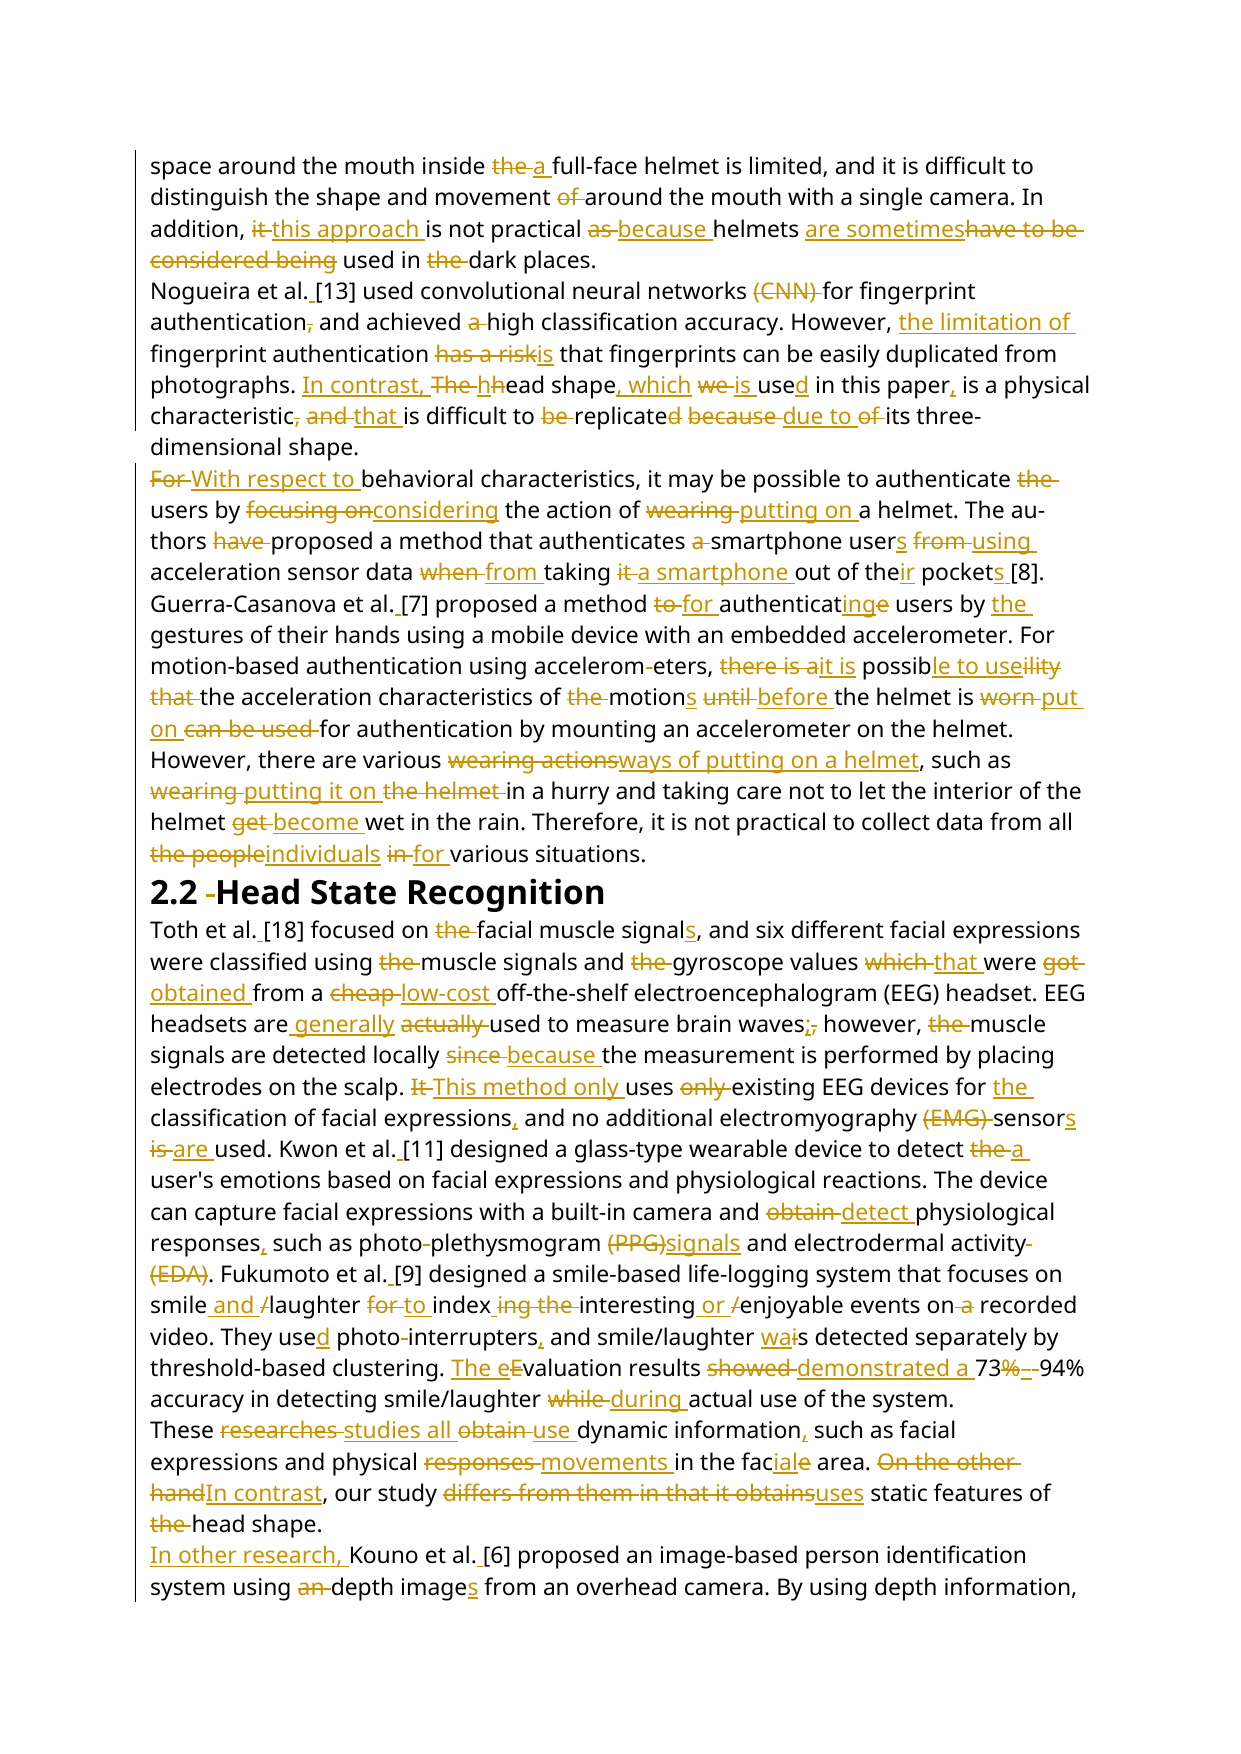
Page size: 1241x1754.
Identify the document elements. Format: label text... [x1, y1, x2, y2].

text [150, 150, 1090, 275]
text Nogueira et al.[13] used convolutional neural networks for fingerprint authentication and achieved high classification accuracy. However, fingerprint authentication that fingerprints can be easily duplicated from photographs. ead shape use in this paper is a physical characteristic is difficult to replicate its three-dimensional shape. [150, 275, 1090, 462]
text These dynamic information such as facial expressions and physical in the fac area. , our study static features of head shape. [150, 1414, 1090, 1539]
text behavioral characteristics, it may be possible to authenticate users by the action of a helmet. The authors proposed a method that authenticates smartphone user acceleration sensor data taking out of the pocket[8]. Guerra-Casanova et al.[7] proposed a method authenticat users by gestures of their hands using a mobile device with an embedded accelerometer. For motion-based authentication using accelerometers, possib the acceleration characteristics of motion the helmet is for authentication by mounting an accelerometer on the helmet. However, there are various , such as in a hurry and taking care not to let the interior of the helmet wet in the rain. Therefore, it is not practical to collect data from all various situations. [150, 462, 1090, 869]
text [150, 1539, 1090, 1602]
text Toth et al.[18] focused on facial muscle signal, and six different facial expressions were classified using muscle signals and gyroscope values were from a off-the-shelf electroencephalogram (EEG) headset. EEG headsets are used to measure brain waves however, muscle signals are detected locally the measurement is performed by placing electrodes on the scalp. uses existing EEG devices for classification of facial expressions and no additional electromyography sensor used. Kwon et al.[11] designed a glass-type wearable device to detect user's emotions based on facial expressions and physiological reactions. The device can capture facial expressions with a built-in camera and physiological responses such as photoplethysmogram and electrodermal activity. Fukumoto et al.[9] designed a smile-based life-logging system that focuses on smilelaughter indexinterestingenjoyable events on recorded video. They use photointerrupters and smile/laughter s detected separately by threshold-based clustering. valuation results 7394% accuracy in detecting smile/laughter actual use of the system. [150, 914, 1090, 1414]
text 2.2 Head State Recognition [150, 869, 1090, 914]
